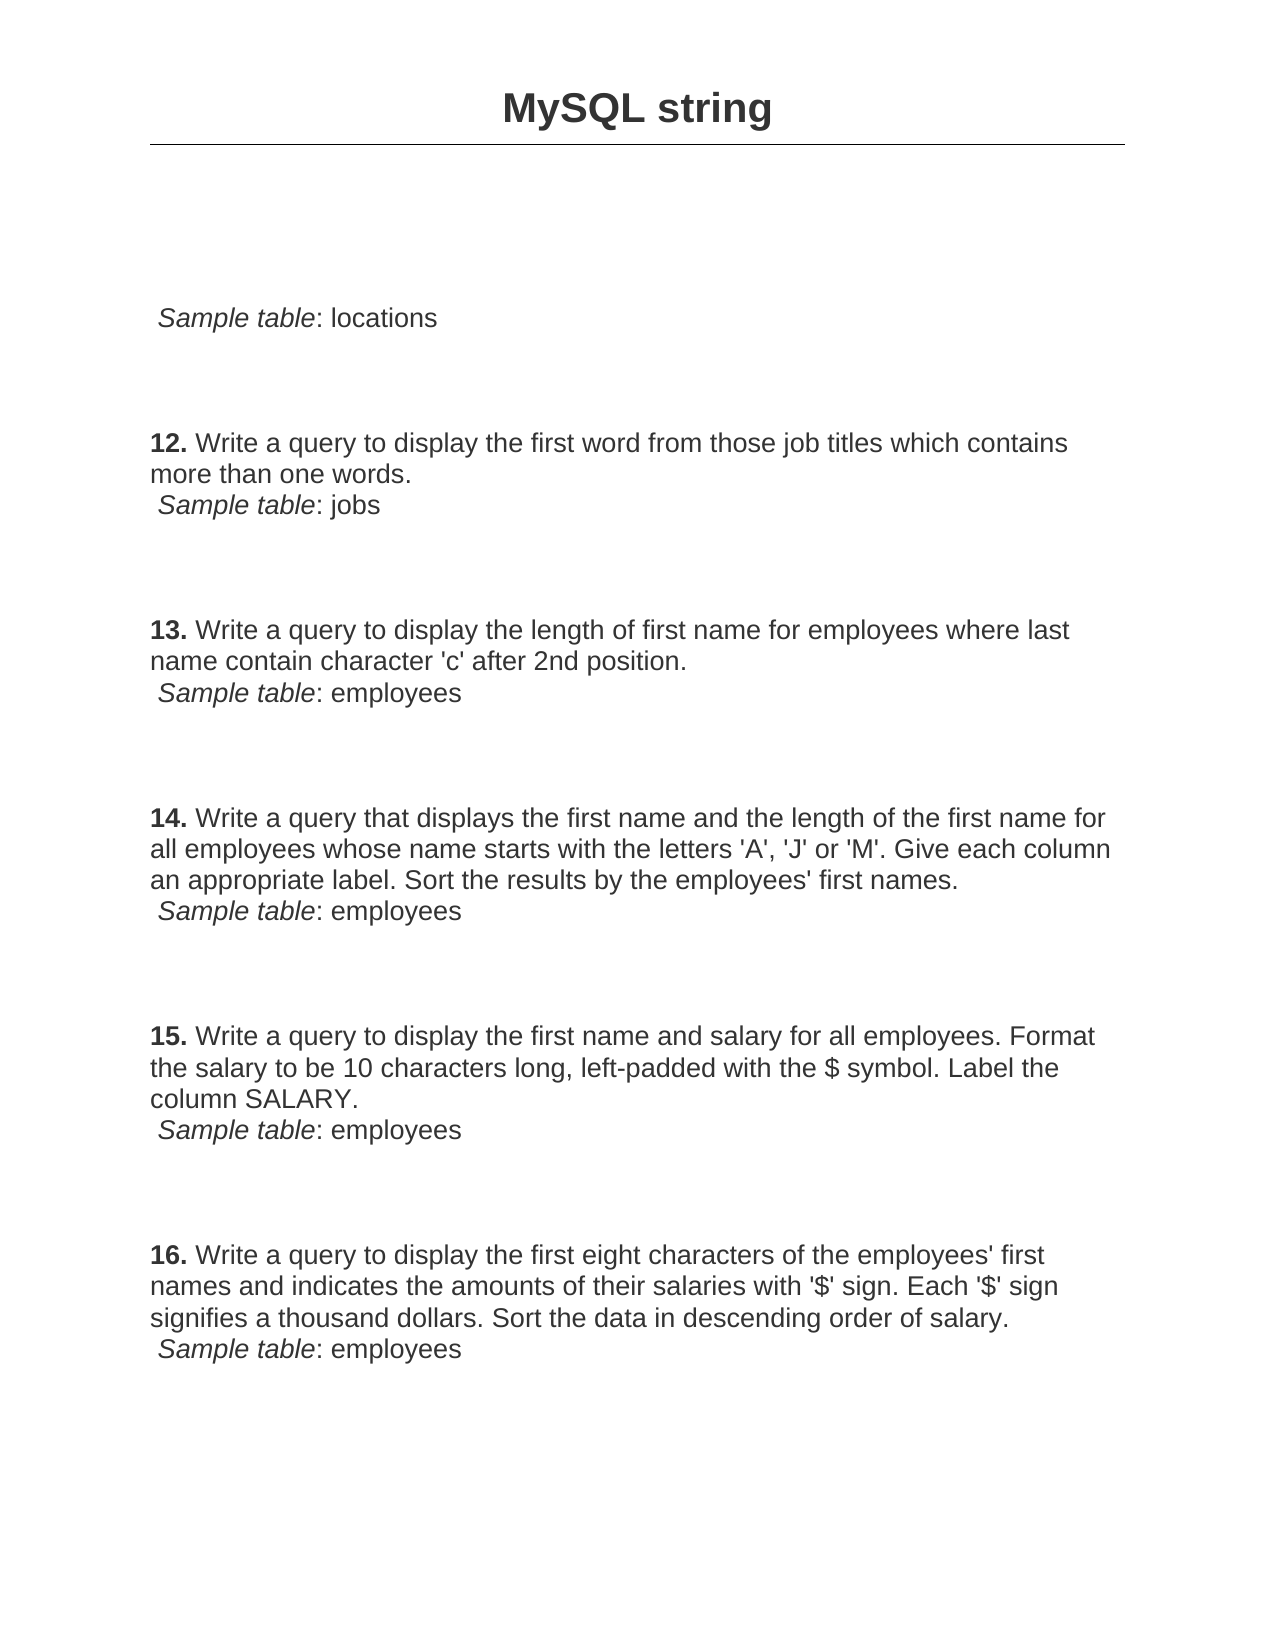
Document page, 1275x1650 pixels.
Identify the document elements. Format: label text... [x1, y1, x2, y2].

text 13. Write a query to display the length of first name for employees where last name contain character 'c' after 2nd position. [150, 614, 1125, 677]
text 14. Write a query that displays the first name and the length of the first name for all employees whose name starts with the letters 'A', 'J' or 'M'. Give each column an appropriate label. Sort the results by the employees' first names. [150, 802, 1125, 895]
text 15. Write a query to display the first name and salary for all employees. Format the salary to be 10 characters long, left-padded with the $ symbol. Label the column SALARY. [150, 1020, 1125, 1114]
text 12. Write a query to display the first word from those job titles which contains more than one words. [150, 427, 1125, 489]
text Sample table: employees [150, 1114, 1125, 1145]
text 16. Write a query to display the first eight characters of the employees' first names and indicates the amounts of their salaries with '$' sign. Each '$' sign signifies a thousand dollars. Sort the data in descending order of salary. [150, 1239, 1125, 1333]
text Sample table: jobs [150, 489, 1125, 520]
text Sample table: employees [150, 895, 1125, 927]
text Sample table: employees [150, 1333, 1125, 1364]
text Sample table: locations [150, 302, 1125, 333]
text Sample table: employees [150, 677, 1125, 708]
